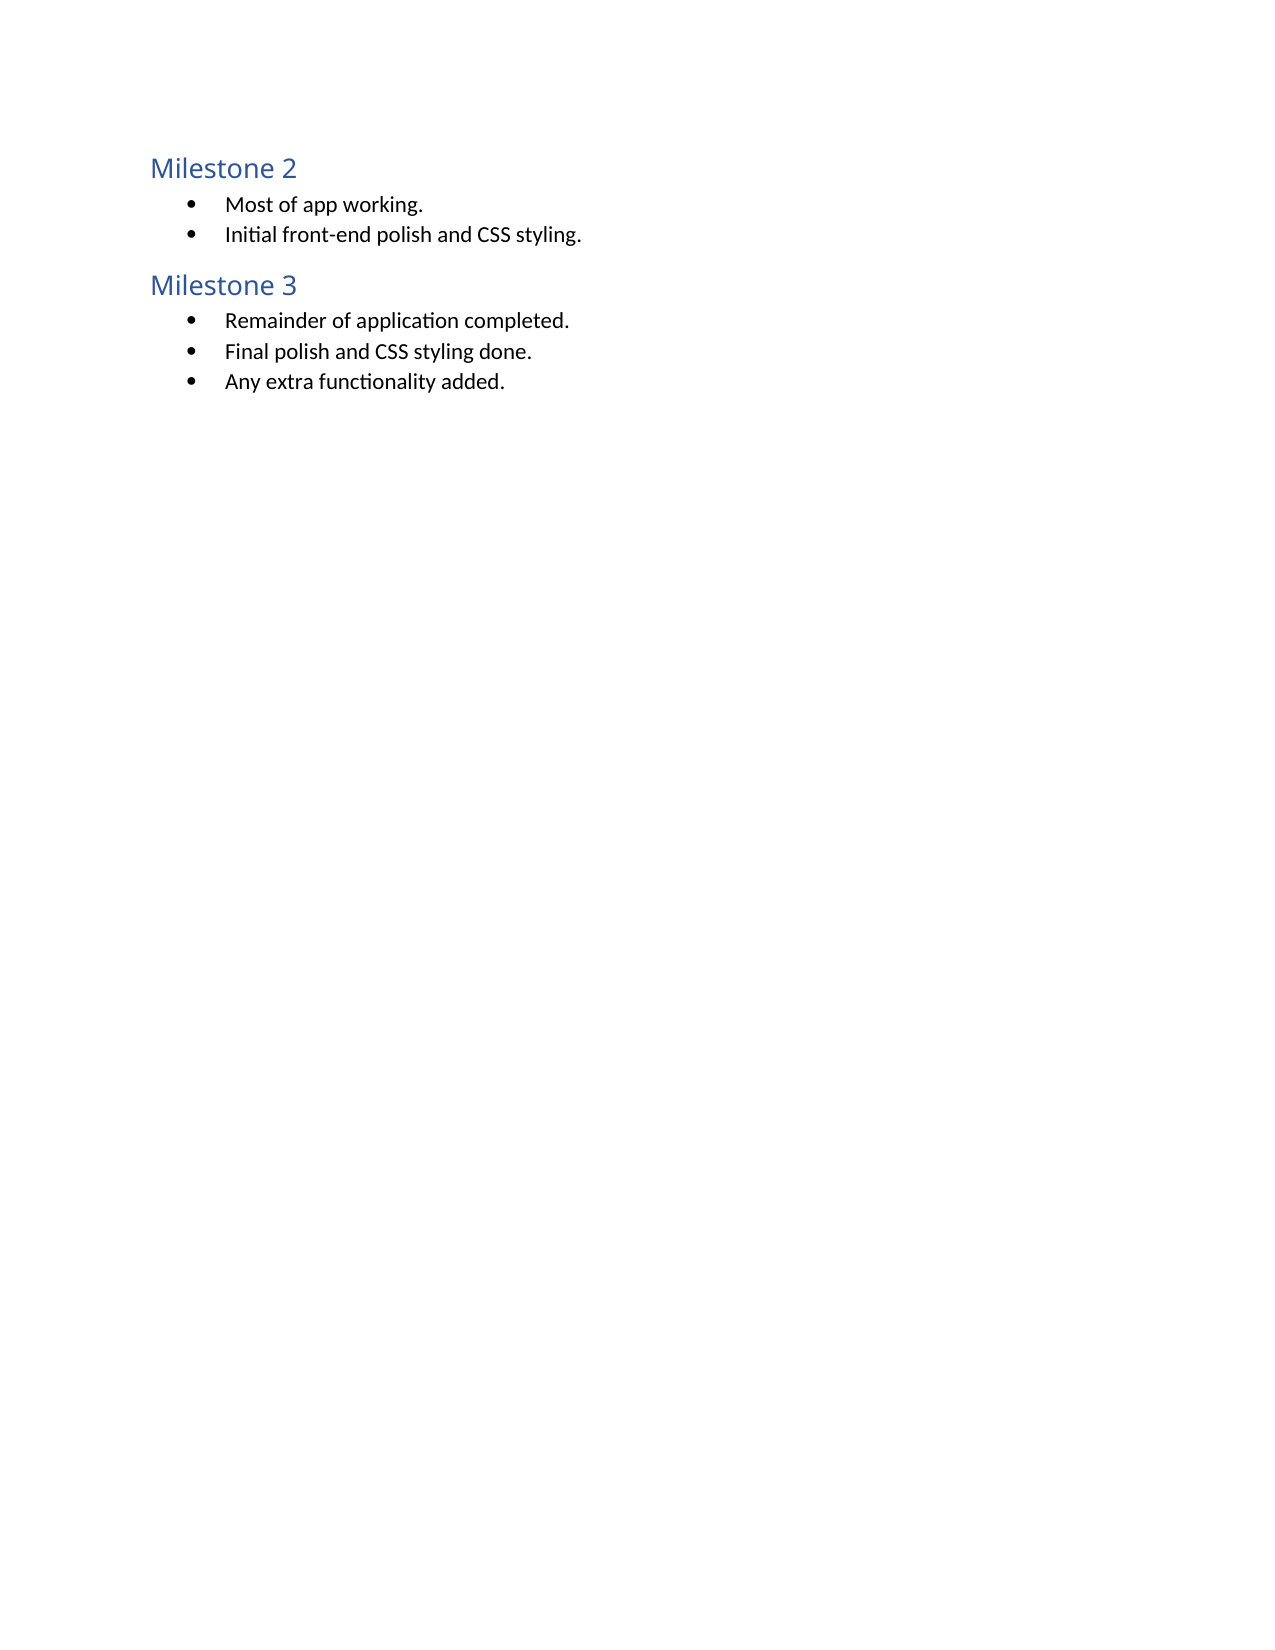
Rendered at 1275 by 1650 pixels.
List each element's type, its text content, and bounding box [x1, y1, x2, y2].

list Final polish and CSS styling done. [187, 337, 1125, 365]
subtitle Milestone 2 [150, 150, 1125, 187]
list Most of app working. [187, 190, 1125, 218]
subtitle Milestone 3 [150, 267, 1125, 304]
list Any extra functionality added. [187, 367, 1125, 395]
list Remainder of application completed. [187, 307, 1125, 335]
list Initial front-end polish and CSS styling. [187, 220, 1125, 248]
